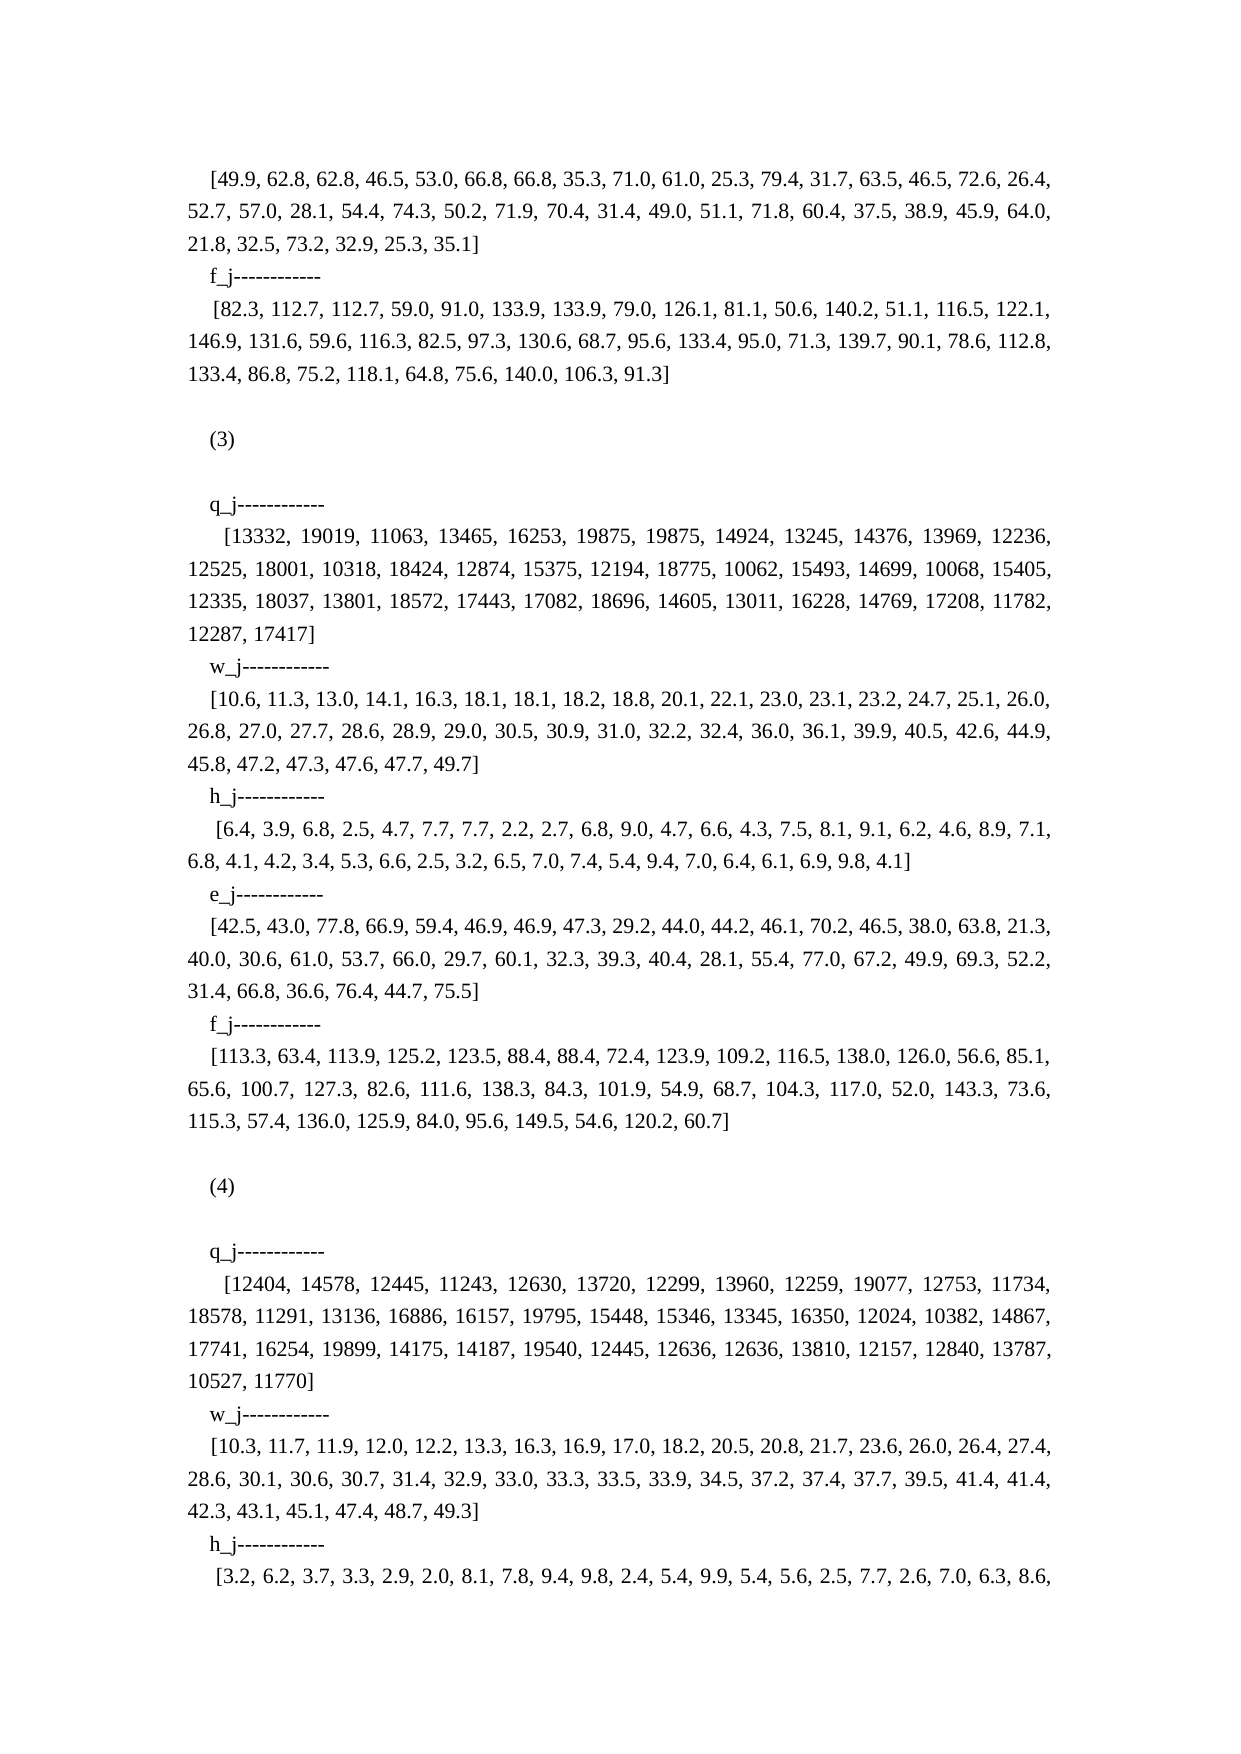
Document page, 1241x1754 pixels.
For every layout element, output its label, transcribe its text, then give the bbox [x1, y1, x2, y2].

text [12404, 14578, 12445, 11243, 12630, 13720, 12299, 13960, 12259, 19077, 12753, 11734, 18578, 11291, 13136, 16886, 16157, 19795, 15448, 15346, 13345, 16350, 12024, 10382, 14867, 17741, 16254, 19899, 14175, 14187, 19540, 12445, 12636, 12636, 13810, 12157, 12840, 13787, 10527, 11770] [187, 1267, 1053, 1397]
text q_j------------ [187, 487, 1053, 519]
text [10.6, 11.3, 13.0, 14.1, 16.3, 18.1, 18.1, 18.2, 18.8, 20.1, 22.1, 23.0, 23.1, 23.2, 24.7, 25.1, 26.0, 26.8, 27.0, 27.7, 28.6, 28.9, 29.0, 30.5, 30.9, 31.0, 32.2, 32.4, 36.0, 36.1, 39.9, 40.5, 42.6, 44.9, 45.8, 47.2, 47.3, 47.6, 47.7, 49.7] [187, 682, 1053, 779]
text [42.5, 43.0, 77.8, 66.9, 59.4, 46.9, 46.9, 47.3, 29.2, 44.0, 44.2, 46.1, 70.2, 46.5, 38.0, 63.8, 21.3, 40.0, 30.6, 61.0, 53.7, 66.0, 29.7, 60.1, 32.3, 39.3, 40.4, 28.1, 55.4, 77.0, 67.2, 49.9, 69.3, 52.2, 31.4, 66.8, 36.6, 76.4, 44.7, 75.5] [187, 909, 1053, 1007]
text [6.4, 3.9, 6.8, 2.5, 4.7, 7.7, 7.7, 2.2, 2.7, 6.8, 9.0, 4.7, 6.6, 4.3, 7.5, 8.1, 9.1, 6.2, 4.6, 8.9, 7.1, 6.8, 4.1, 4.2, 3.4, 5.3, 6.6, 2.5, 3.2, 6.5, 7.0, 7.4, 5.4, 9.4, 7.0, 6.4, 6.1, 6.9, 9.8, 4.1] [187, 812, 1053, 877]
text q_j------------ [187, 1234, 1053, 1267]
text w_j------------ [187, 649, 1053, 682]
text f_j------------ [187, 259, 1053, 292]
text (3) [187, 422, 1053, 454]
text h_j------------ [187, 779, 1053, 812]
text [10.3, 11.7, 11.9, 12.0, 12.2, 13.3, 16.3, 16.9, 17.0, 18.2, 20.5, 20.8, 21.7, 23.6, 26.0, 26.4, 27.4, 28.6, 30.1, 30.6, 30.7, 31.4, 32.9, 33.0, 33.3, 33.5, 33.9, 34.5, 37.2, 37.4, 37.7, 39.5, 41.4, 41.4, 42.3, 43.1, 45.1, 47.4, 48.7, 49.3] [187, 1429, 1053, 1527]
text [187, 1559, 1053, 1592]
text [49.9, 62.8, 62.8, 46.5, 53.0, 66.8, 66.8, 35.3, 71.0, 61.0, 25.3, 79.4, 31.7, 63.5, 46.5, 72.6, 26.4, 52.7, 57.0, 28.1, 54.4, 74.3, 50.2, 71.9, 70.4, 31.4, 49.0, 51.1, 71.8, 60.4, 37.5, 38.9, 45.9, 64.0, 21.8, 32.5, 73.2, 32.9, 25.3, 35.1] [187, 162, 1053, 259]
text [13332, 19019, 11063, 13465, 16253, 19875, 19875, 14924, 13245, 14376, 13969, 12236, 12525, 18001, 10318, 18424, 12874, 15375, 12194, 18775, 10062, 15493, 14699, 10068, 15405, 12335, 18037, 13801, 18572, 17443, 17082, 18696, 14605, 13011, 16228, 14769, 17208, 11782, 12287, 17417] [187, 519, 1053, 649]
text [113.3, 63.4, 113.9, 125.2, 123.5, 88.4, 88.4, 72.4, 123.9, 109.2, 116.5, 138.0, 126.0, 56.6, 85.1, 65.6, 100.7, 127.3, 82.6, 111.6, 138.3, 84.3, 101.9, 54.9, 68.7, 104.3, 117.0, 52.0, 143.3, 73.6, 115.3, 57.4, 136.0, 125.9, 84.0, 95.6, 149.5, 54.6, 120.2, 60.7] [187, 1039, 1053, 1137]
text (4) [187, 1169, 1053, 1202]
text [82.3, 112.7, 112.7, 59.0, 91.0, 133.9, 133.9, 79.0, 126.1, 81.1, 50.6, 140.2, 51.1, 116.5, 122.1, 146.9, 131.6, 59.6, 116.3, 82.5, 97.3, 130.6, 68.7, 95.6, 133.4, 95.0, 71.3, 139.7, 90.1, 78.6, 112.8, 133.4, 86.8, 75.2, 118.1, 64.8, 75.6, 140.0, 106.3, 91.3] [187, 292, 1053, 389]
text w_j------------ [187, 1397, 1053, 1429]
text h_j------------ [187, 1527, 1053, 1559]
text f_j------------ [187, 1007, 1053, 1039]
text e_j------------ [187, 877, 1053, 909]
